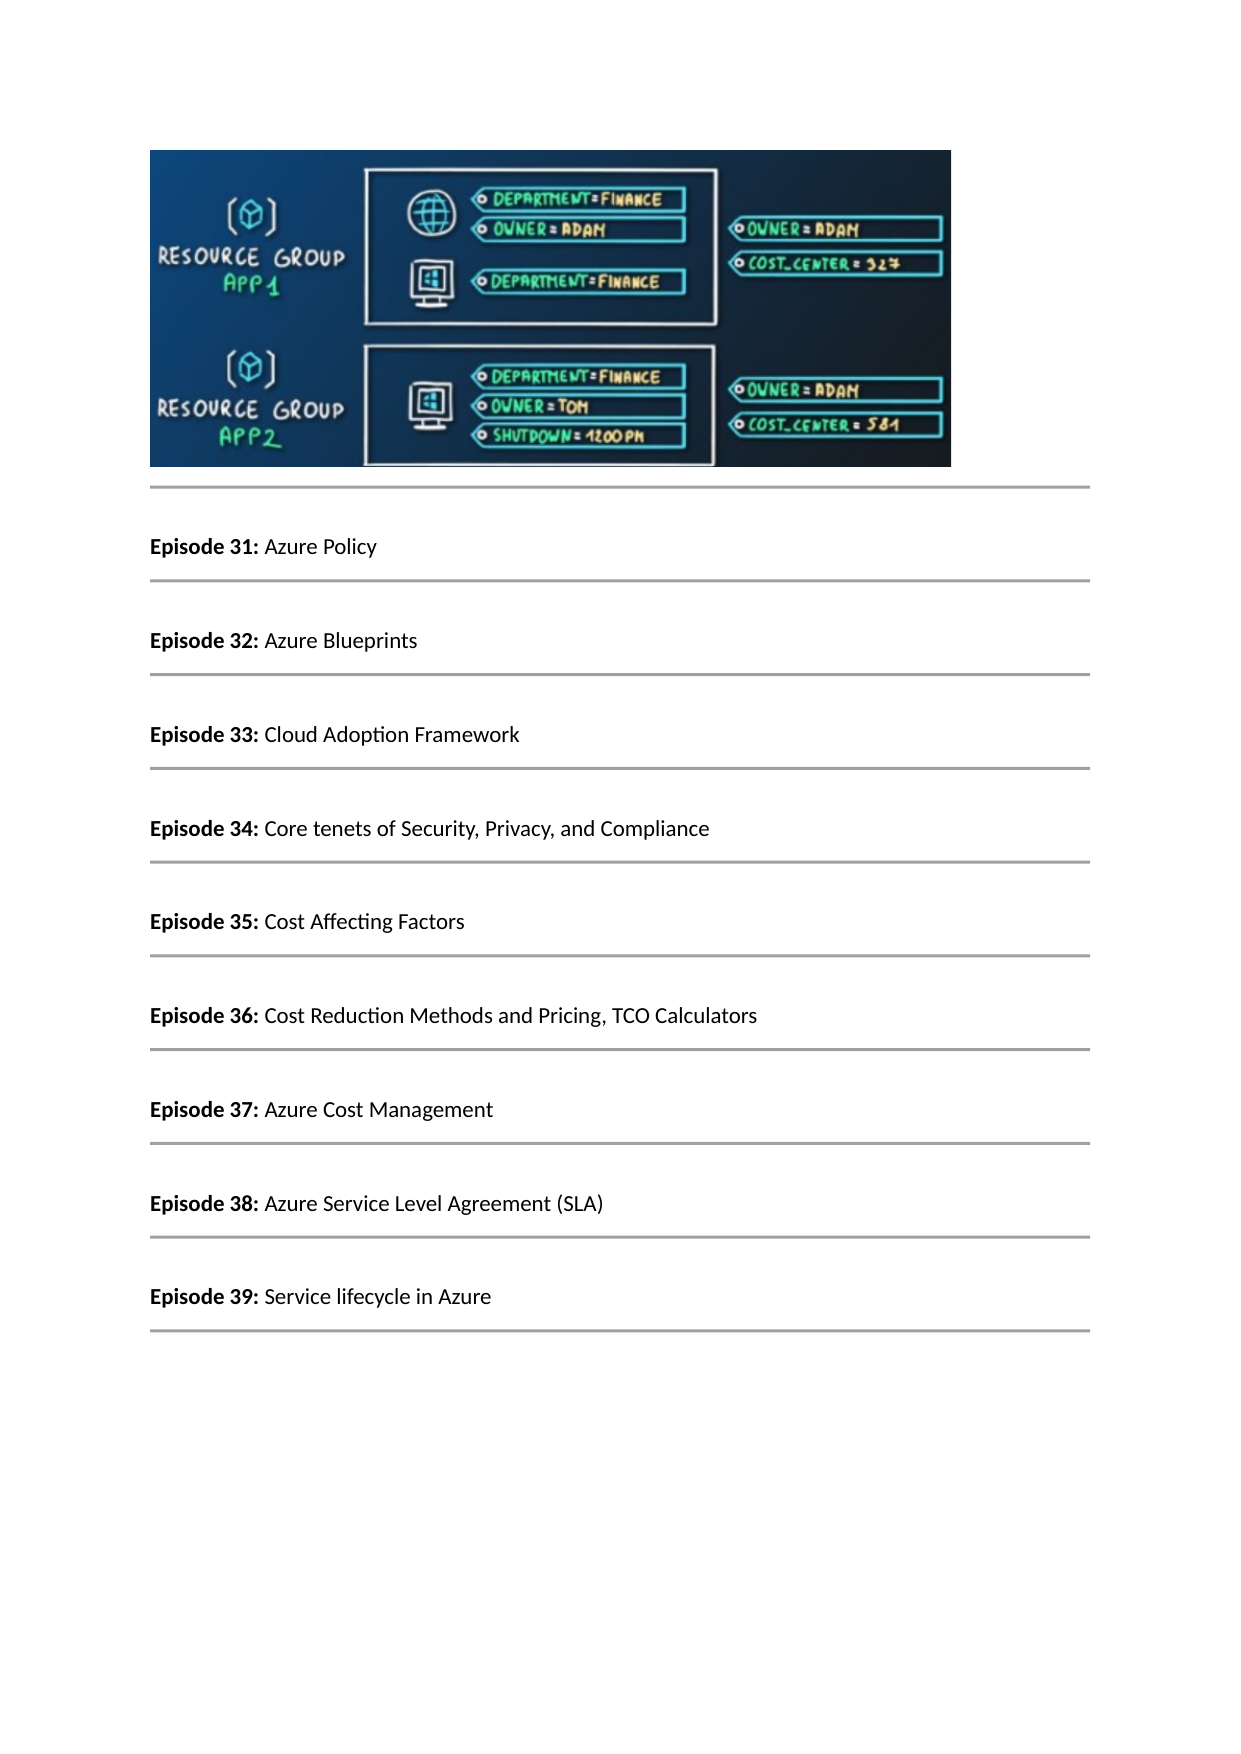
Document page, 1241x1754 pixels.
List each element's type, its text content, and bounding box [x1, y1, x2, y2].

text Episode 36: Cost Reduction Methods and Pricing, TCO Calculators [150, 1001, 1090, 1029]
text Episode 31: Azure Policy [150, 532, 1090, 560]
text Episode 37: Azure Cost Management [150, 1095, 1090, 1123]
text Episode 39: Service lifecycle in Azure [150, 1282, 1090, 1310]
text Episode 35: Cost Affecting Factors [150, 907, 1090, 935]
text Episode 38: Azure Service Level Agreement (SLA) [150, 1189, 1090, 1217]
picture [150, 150, 952, 467]
text Episode 33: Cloud Adoption Framework [150, 720, 1090, 748]
text Episode 32: Azure Blueprints [150, 626, 1090, 654]
text Episode 34: Core tenets of Security, Privacy, and Compliance [150, 814, 1090, 842]
